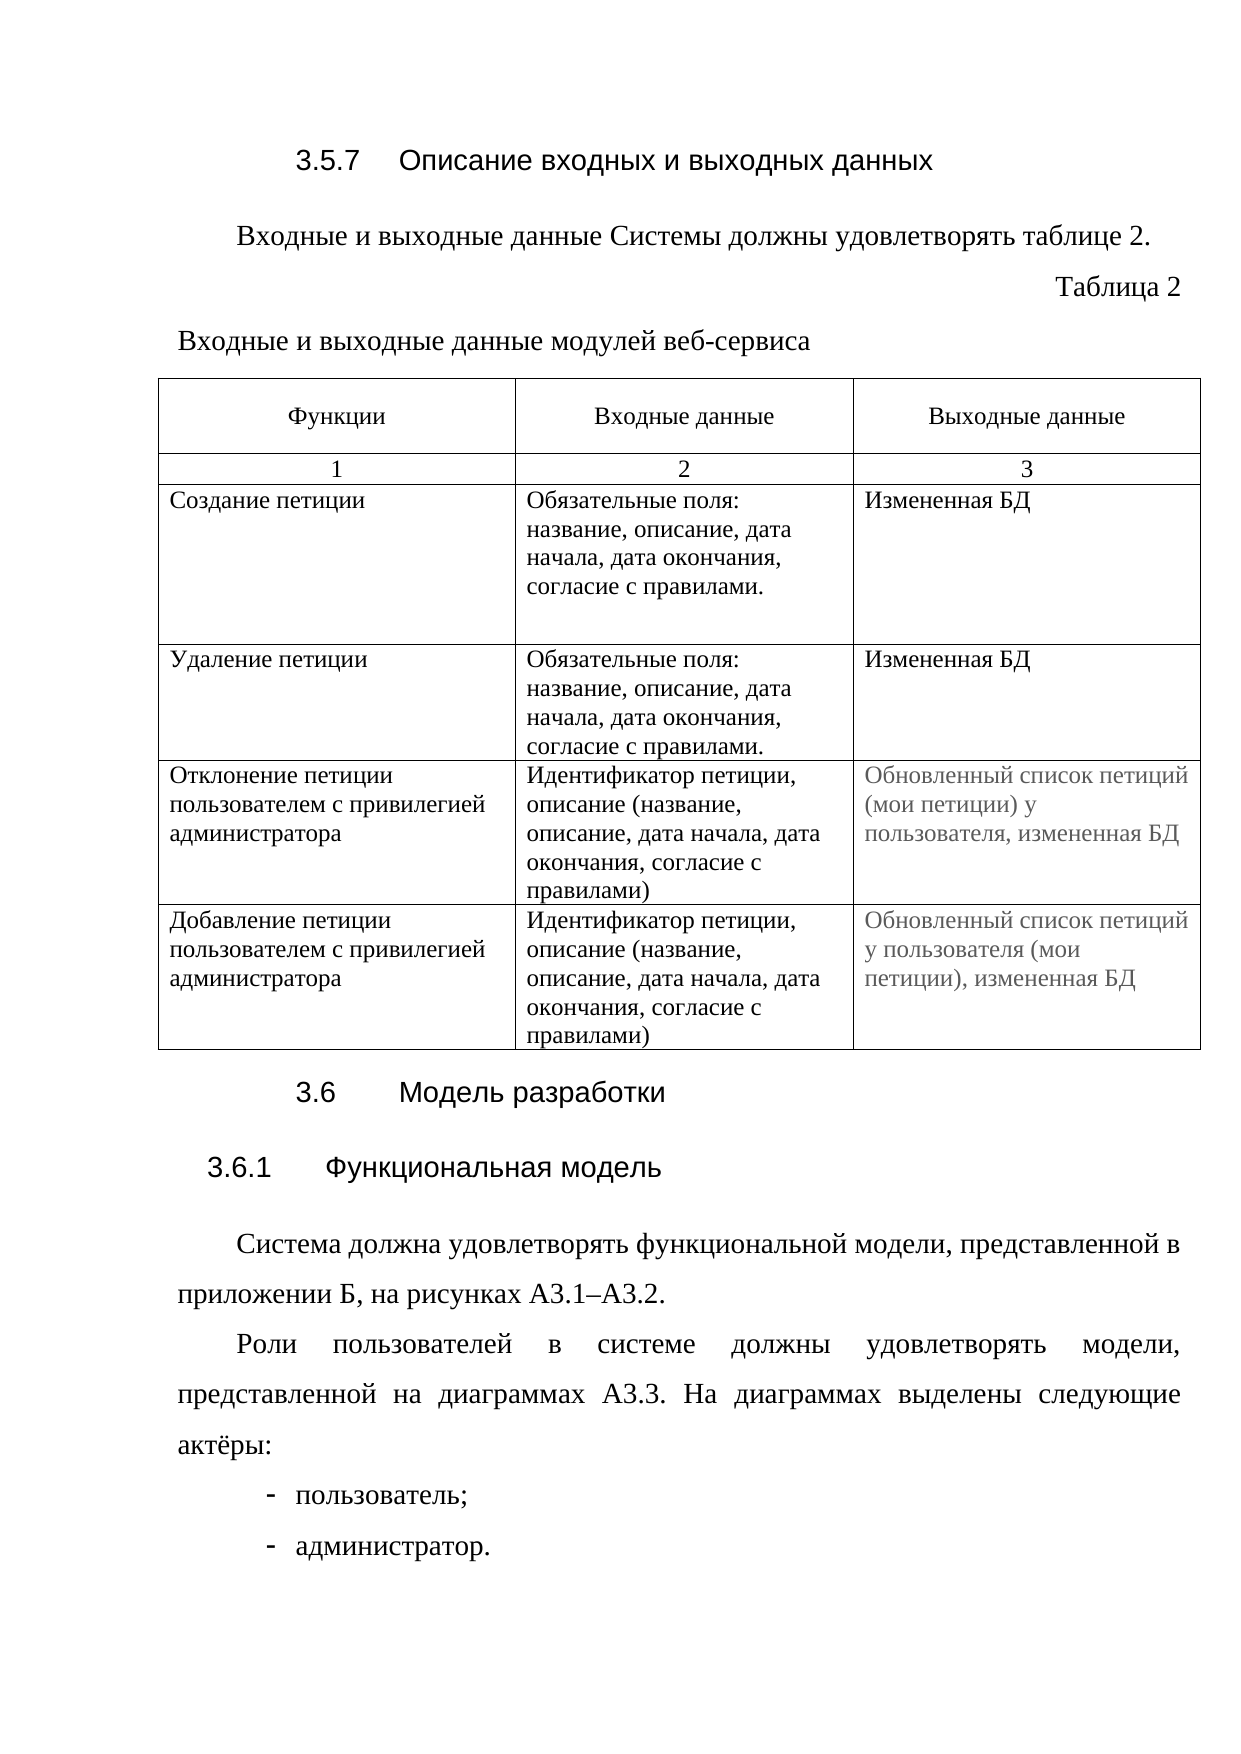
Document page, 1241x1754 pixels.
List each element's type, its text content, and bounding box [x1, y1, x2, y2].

table_cell 1 [159, 454, 515, 484]
text Входные и выходные данные модулей веб-сервиса [177, 323, 1181, 357]
table_header Функции [159, 379, 515, 453]
table_header Входные данные [516, 379, 853, 453]
table_cell Идентификатор петиции, описание (название, описание, дата начала, дата окончания, согласие с правилами) [516, 905, 853, 1049]
table_cell Обновленный список петиций у пользователя (мои петиции), измененная БД [854, 905, 1200, 1049]
table_cell Измененная БД [854, 645, 1200, 759]
table_cell Отклонение петиции пользователем с привилегией администратора [159, 761, 515, 904]
table_cell Создание петиции [159, 485, 515, 643]
table_cell Измененная БД [854, 485, 1200, 643]
table_cell Добавление петиции пользователем с привилегией администратора [159, 905, 515, 1049]
text Функциональная модель [207, 1150, 1196, 1184]
text Система должна удовлетворять функциональной модели, представленной в приложении Б, на рисунках А3.1–А3.2. [177, 1226, 1181, 1309]
table_cell 2 [516, 454, 853, 484]
text Описание входных и выходных данных [236, 143, 1181, 177]
table_cell 3 [854, 454, 1200, 484]
table_cell Обязательные поля: название, описание, дата начала, дата окончания, согласие с правилами. [516, 485, 853, 643]
text администратор. [266, 1528, 1181, 1561]
table_cell Обязательные поля: название, описание, дата начала, дата окончания, согласие с правилами. [516, 645, 853, 759]
table_header Выходные данные [854, 379, 1200, 453]
text Роли пользователей в системе должны удовлетворять модели, представленной на диаграммах А3.3. На диаграммах выделены следующие актёры: [177, 1326, 1181, 1461]
table_cell Удаление петиции [159, 645, 515, 759]
table_cell Обновленный список петиций (мои петиции) у пользователя, измененная БД [854, 761, 1200, 904]
text Входные и выходные данные Системы должны удовлетворять таблице 2. [177, 218, 1181, 252]
text пользователь; [266, 1477, 1181, 1511]
text Модель разработки [236, 1075, 1181, 1109]
table_cell Идентификатор петиции, описание (название, описание, дата начала, дата окончания, согласие с правилами) [516, 761, 853, 904]
text Таблица 2 [177, 269, 1181, 302]
